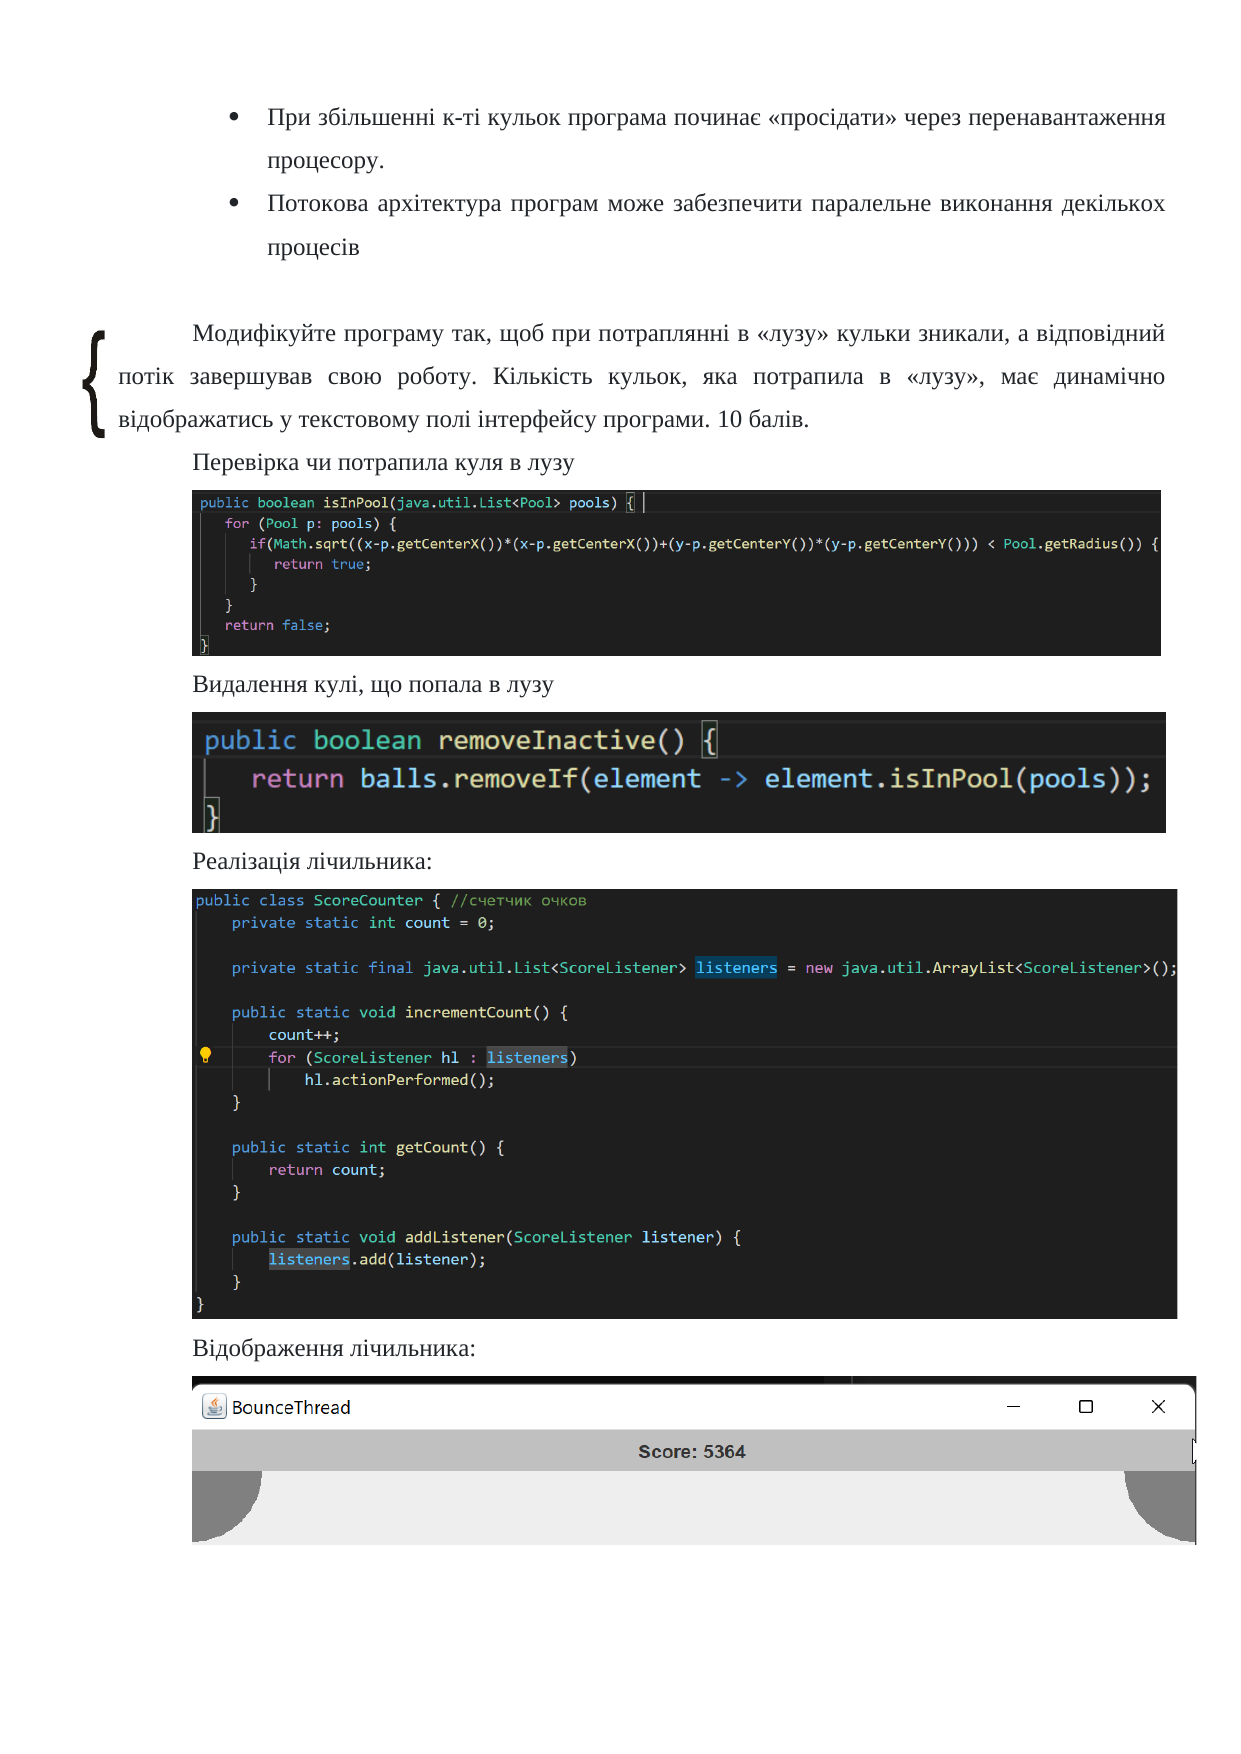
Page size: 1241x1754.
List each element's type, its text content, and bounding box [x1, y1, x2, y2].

text Видалення кулі, що попала в лузу [118, 669, 1167, 698]
picture [192, 712, 1166, 833]
text Перевірка чи потрапила куля в лузу [118, 447, 1167, 476]
picture [78, 319, 105, 449]
list При збільшенні к-ті кульок програма починає «просідати» через перенавантаження процесору. [229, 102, 1167, 174]
picture [192, 490, 1161, 656]
text Реалізація лічильника: [118, 846, 1167, 875]
picture [192, 1376, 1197, 1545]
list Потокова архітектура програм може забезпечити паралельне виконання декількох процесів [229, 188, 1167, 260]
text Модифікуйте програму так, щоб при потраплянні в «лузу» кульки зникали, а відповідний потік завершував свою роботу. Кількість кульок, яка потрапила в «лузу», має динамічно відображатись у текстовому полі інтерфейсу програми. 10 балів. [118, 318, 1167, 433]
text Відображення лічильника: [118, 1333, 1167, 1362]
picture [192, 889, 1178, 1319]
